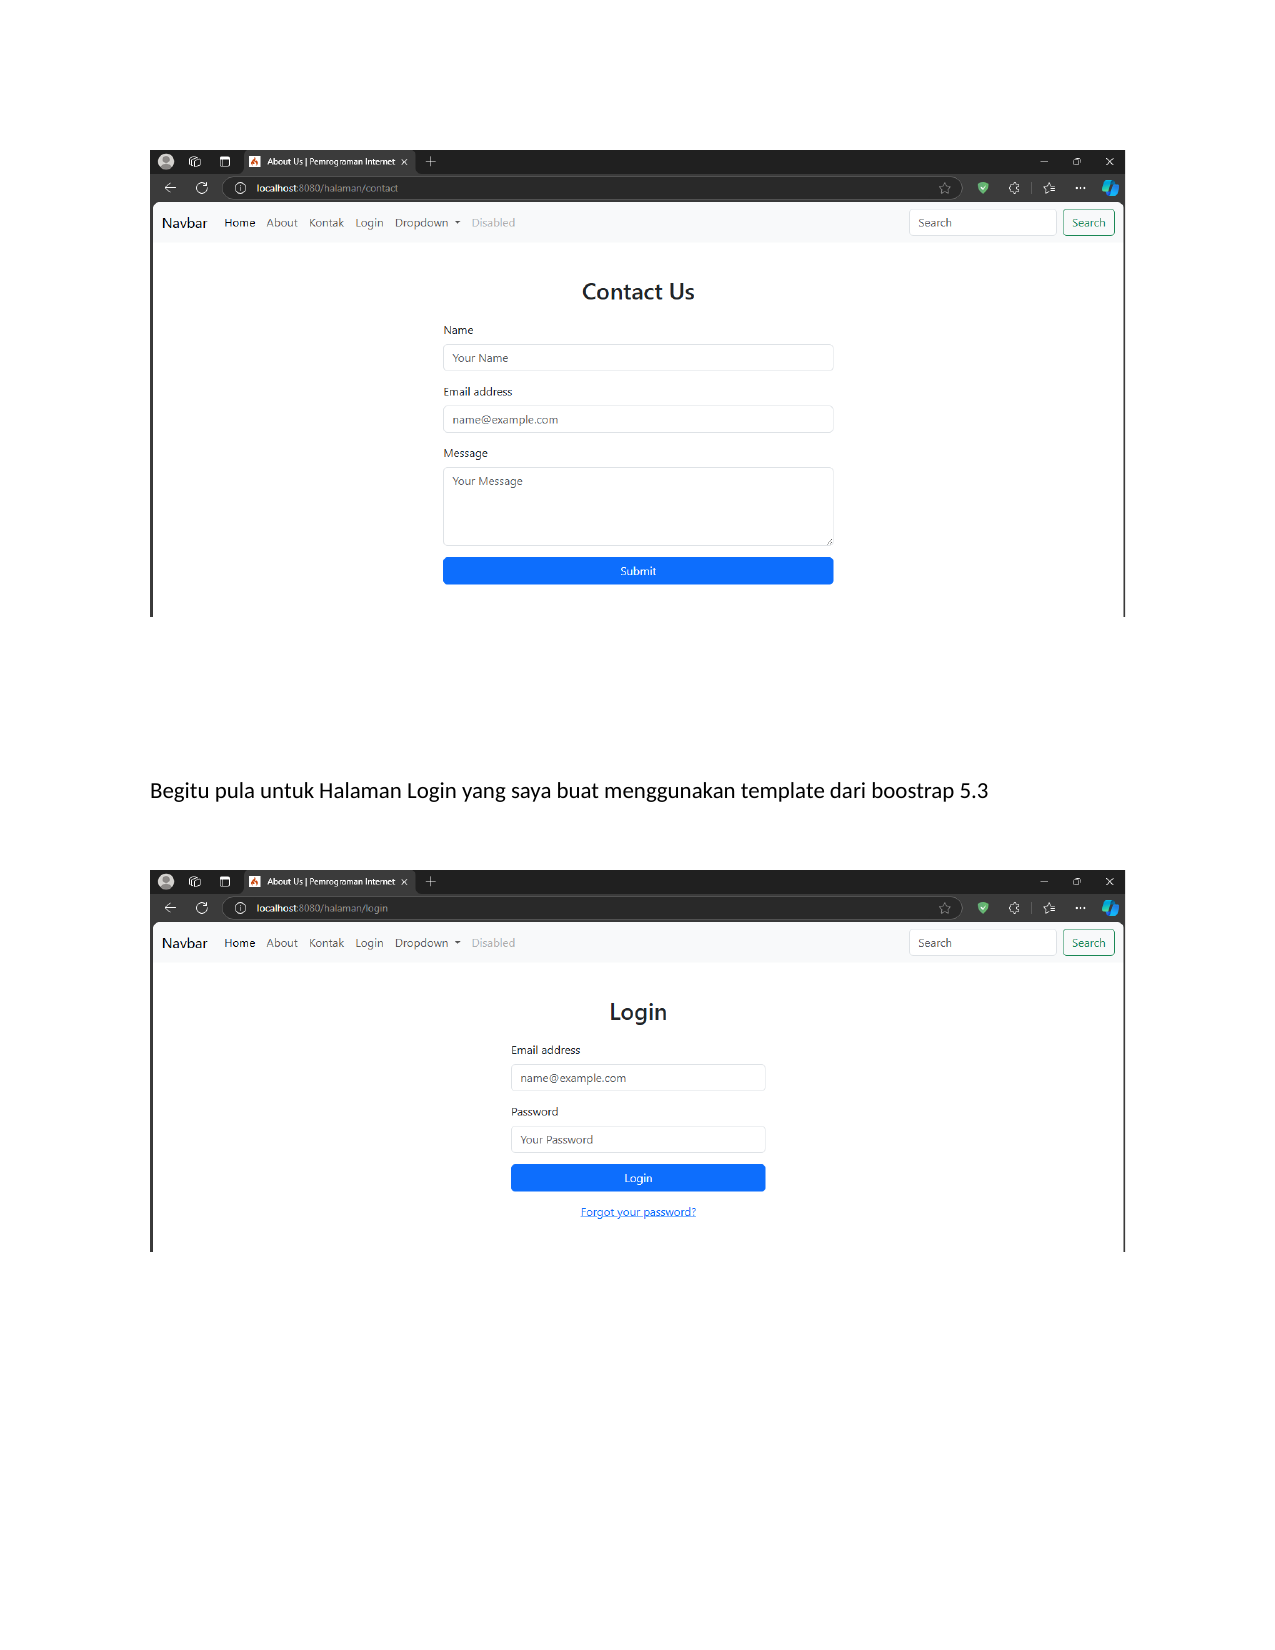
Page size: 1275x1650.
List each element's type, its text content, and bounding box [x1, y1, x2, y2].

picture [150, 870, 1125, 1252]
picture [150, 150, 1125, 617]
text Begitu pula untuk Halaman Login yang saya buat menggunakan template dari boostrap 5.3 [150, 776, 1125, 804]
